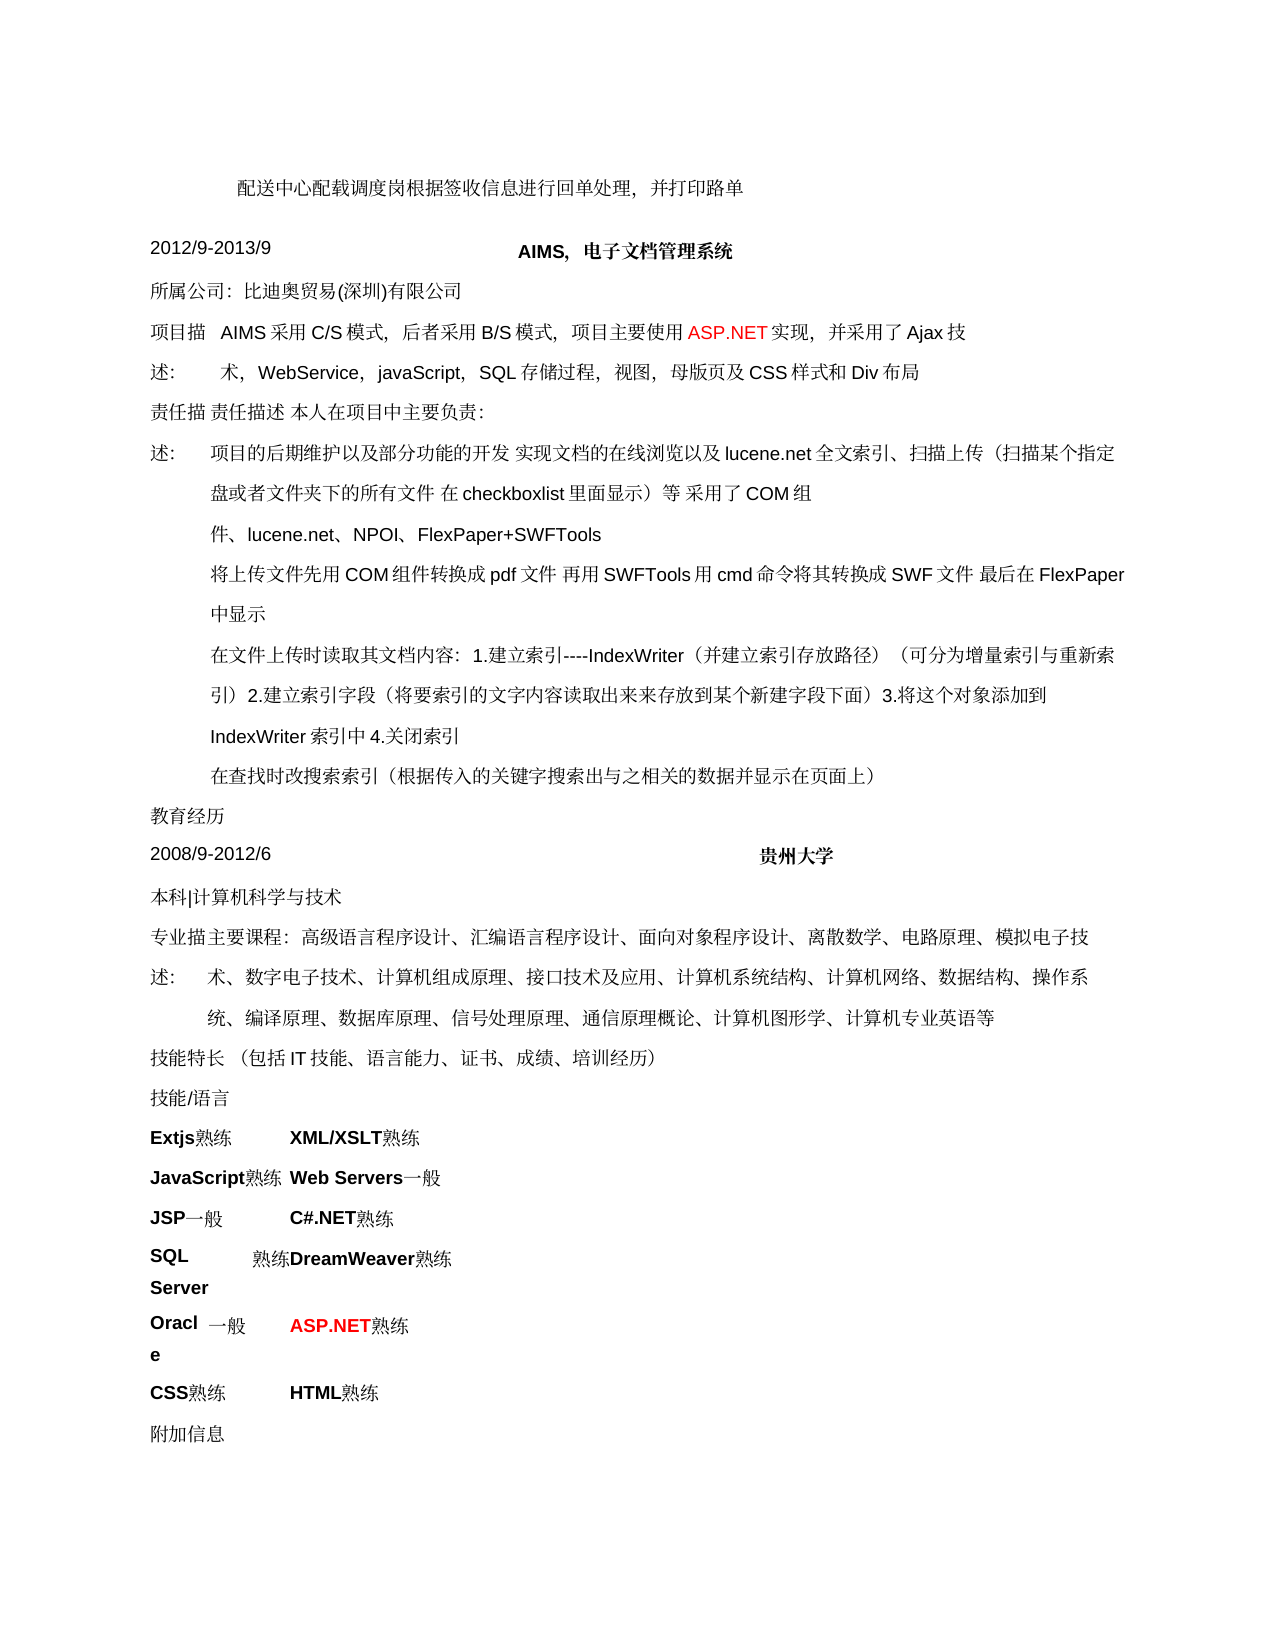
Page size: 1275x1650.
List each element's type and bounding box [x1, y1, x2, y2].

table_cell [150, 150, 1125, 1459]
